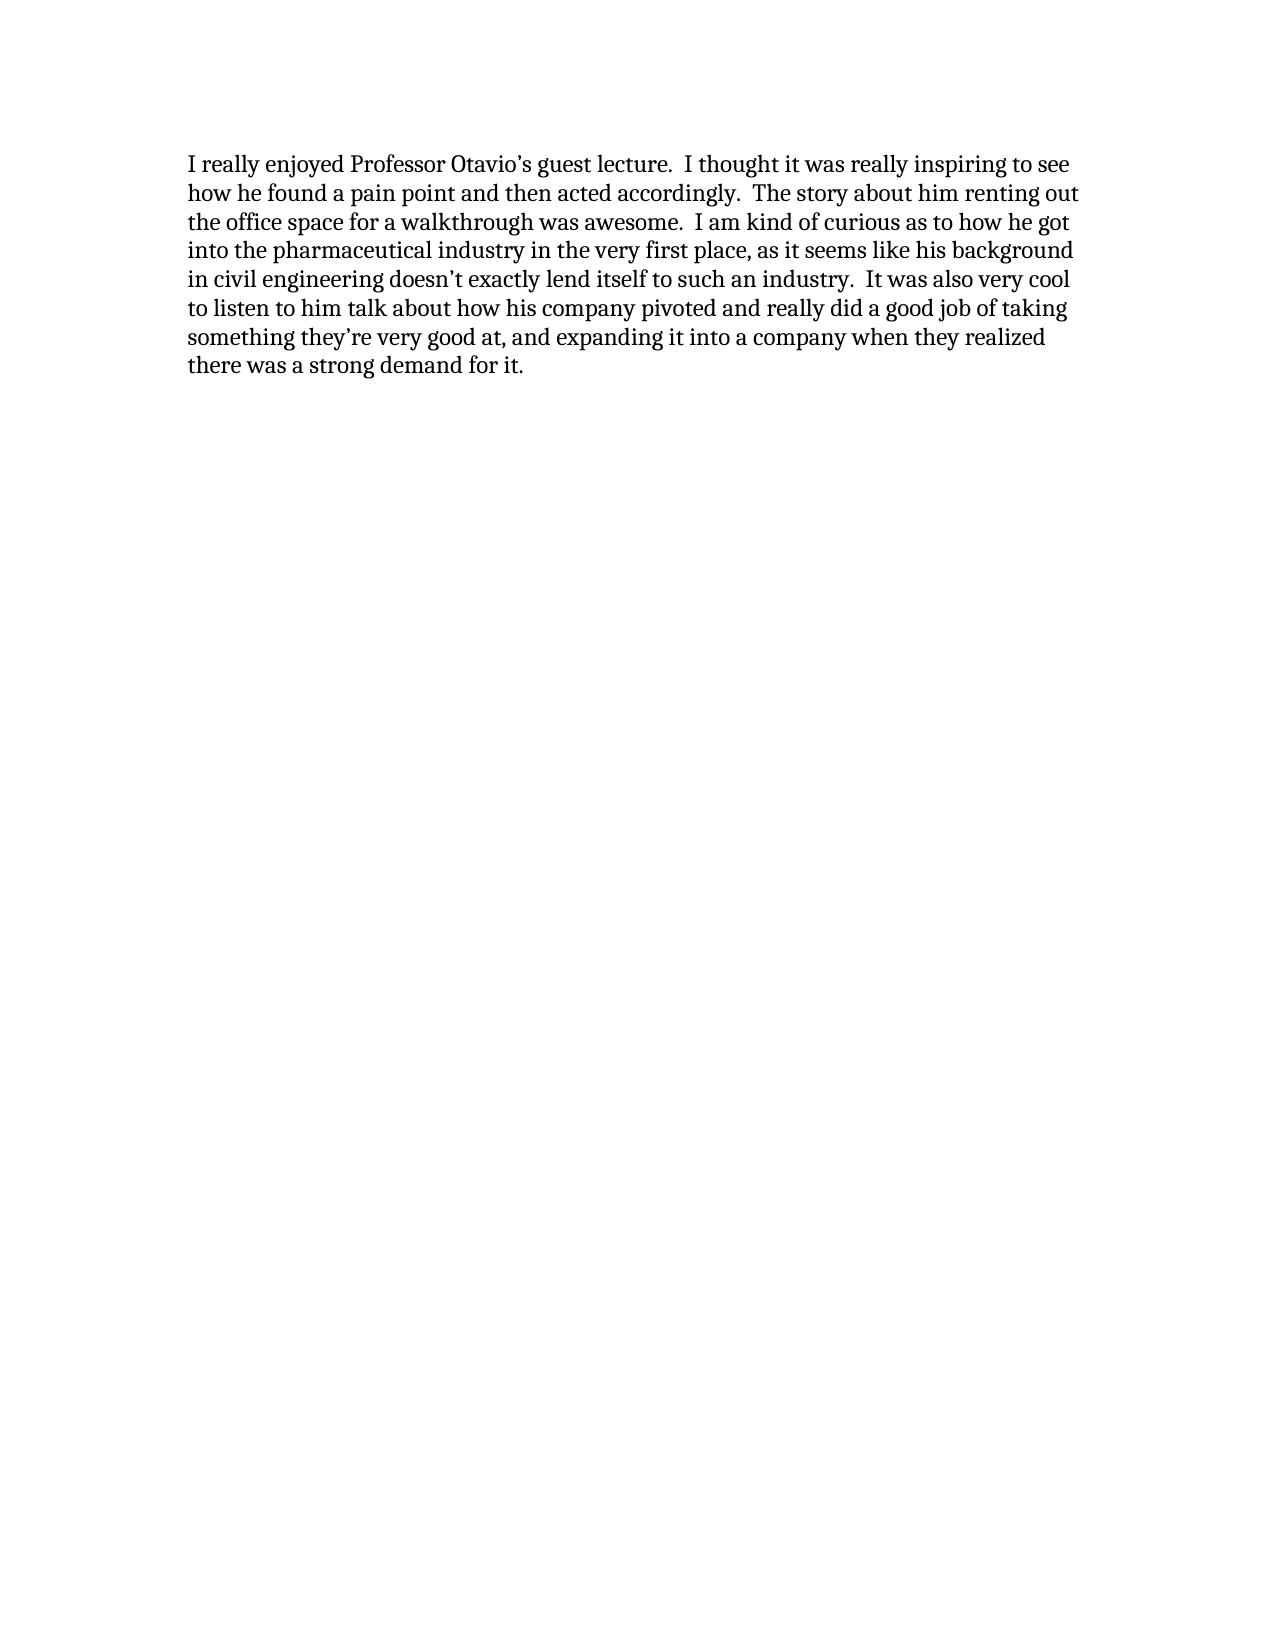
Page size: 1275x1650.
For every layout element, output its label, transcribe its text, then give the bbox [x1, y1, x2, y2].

text I really enjoyed Professor Otavio’s guest lecture. I thought it was really inspiring to see how he found a pain point and then acted accordingly. The story about him renting out the office space for a walkthrough was awesome. I am kind of curious as to how he got into the pharmaceutical industry in the very first place, as it seems like his background in civil engineering doesn’t exactly lend itself to such an industry. It was also very cool to listen to him talk about how his company pivoted and really did a good job of taking something they’re very good at, and expanding it into a company when they realized there was a strong demand for it. [187, 150, 1087, 380]
